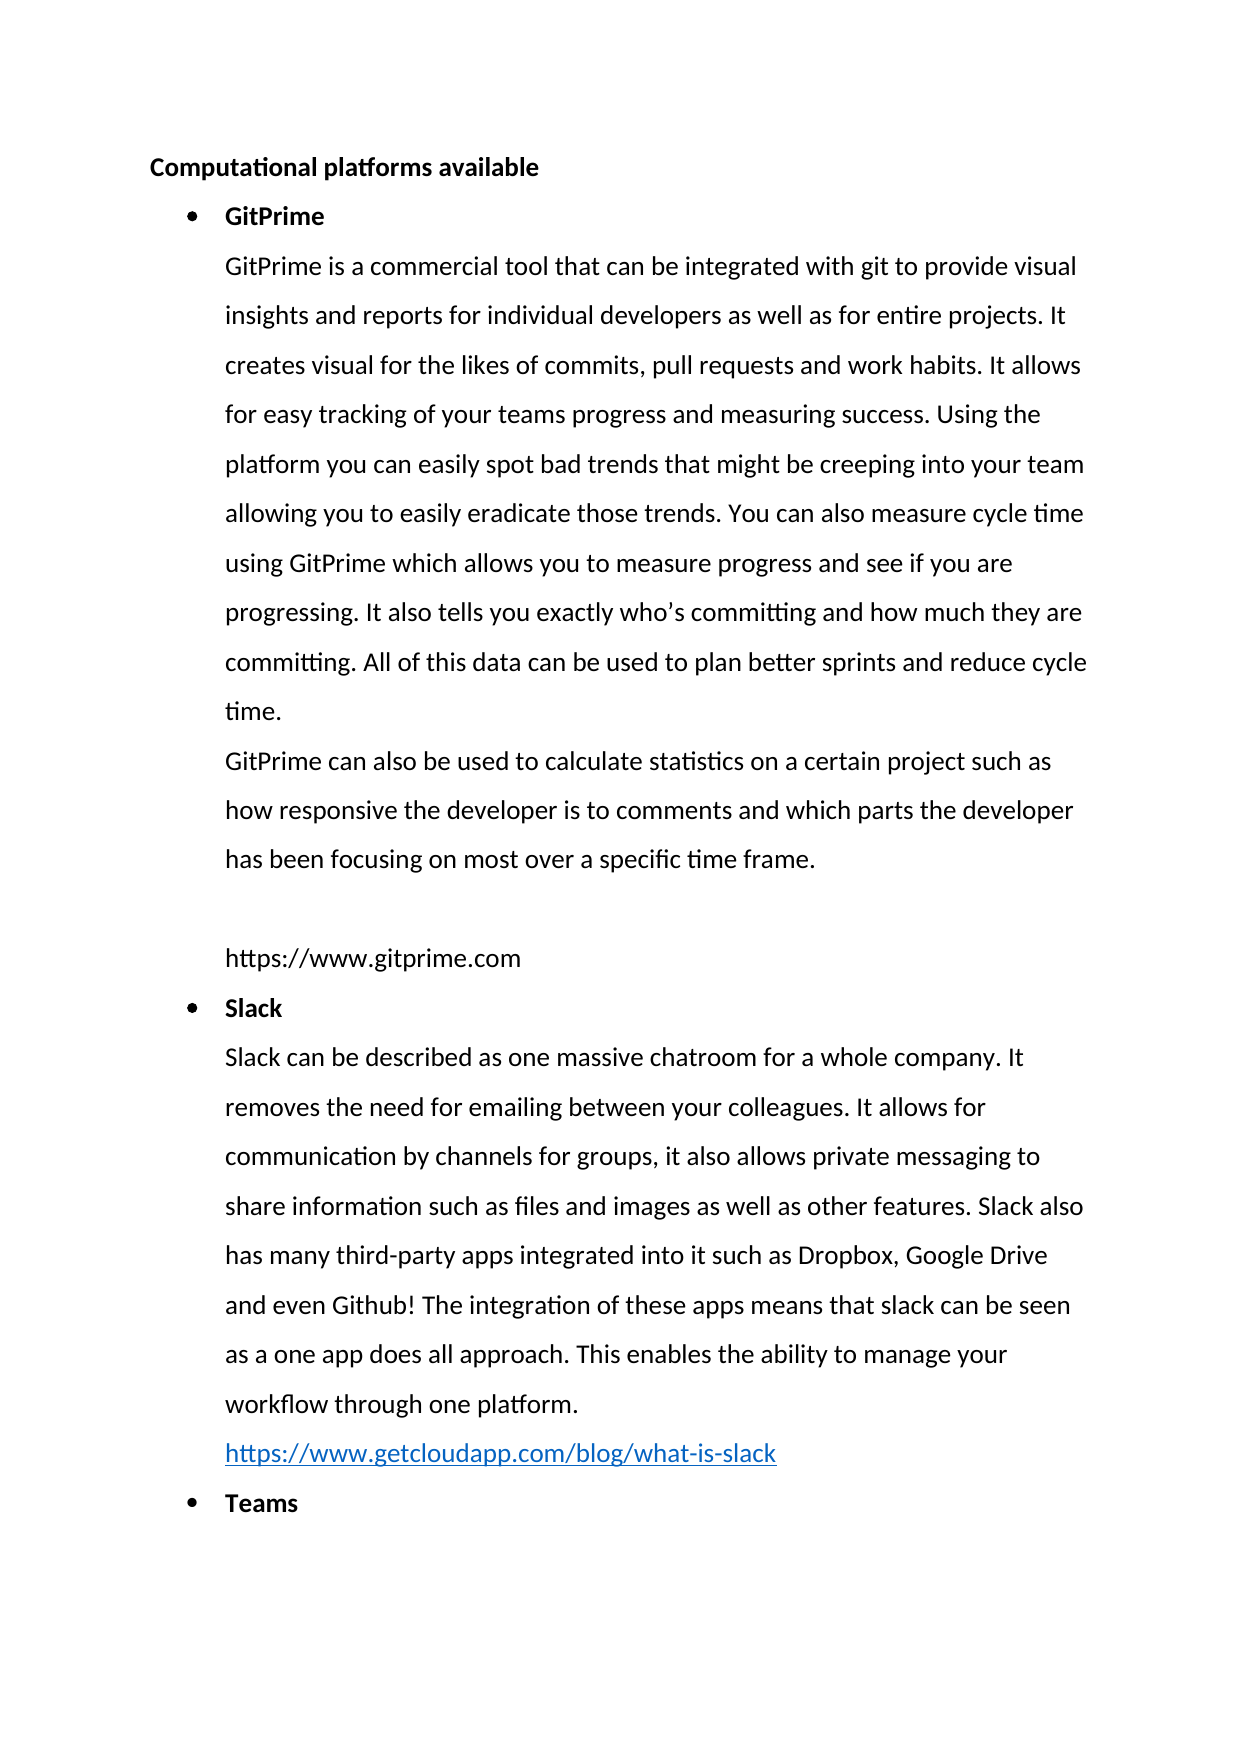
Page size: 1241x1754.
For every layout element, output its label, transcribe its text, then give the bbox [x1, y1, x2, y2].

list GitPrime can also be used to calculate statistics on a certain project such as how responsive the developer is to comments and which parts the developer has been focusing on most over a specific time frame. [225, 744, 1090, 876]
list Slack can be described as one massive chatroom for a whole company. It removes the need for emailing between your colleagues. It allows for communication by channels for groups, it also allows private messaging to share information such as files and images as well as other features. Slack also has many third-party apps integrated into it such as Dropbox, Google Drive and even Github! The integration of these apps means that slack can be seen as a one app does all approach. This enables the ability to manage your workflow through one platform. [225, 1041, 1090, 1420]
text Computational platforms available [150, 150, 1090, 183]
list GitPrime is a commercial tool that can be integrated with git to provide visual insights and reports for individual developers as well as for entire projects. It creates visual for the likes of commits, pull requests and work habits. It allows for easy tracking of your teams progress and measuring success. Using the platform you can easily spot bad trends that might be creeping into your team allowing you to easily eradicate those trends. You can also measure cycle time using GitPrime which allows you to measure progress and see if you are progressing. It also tells you exactly who’s committing and how much they are committing. All of this data can be used to plan better sprints and reduce cycle time. [225, 249, 1090, 727]
list GitPrime [187, 199, 1090, 232]
text https://www.gitprime.com [225, 942, 1090, 975]
list Teams [187, 1486, 1090, 1519]
list Slack [187, 991, 1090, 1024]
list https://www.getcloudapp.com/blog/what-is-slack [225, 1436, 1090, 1469]
